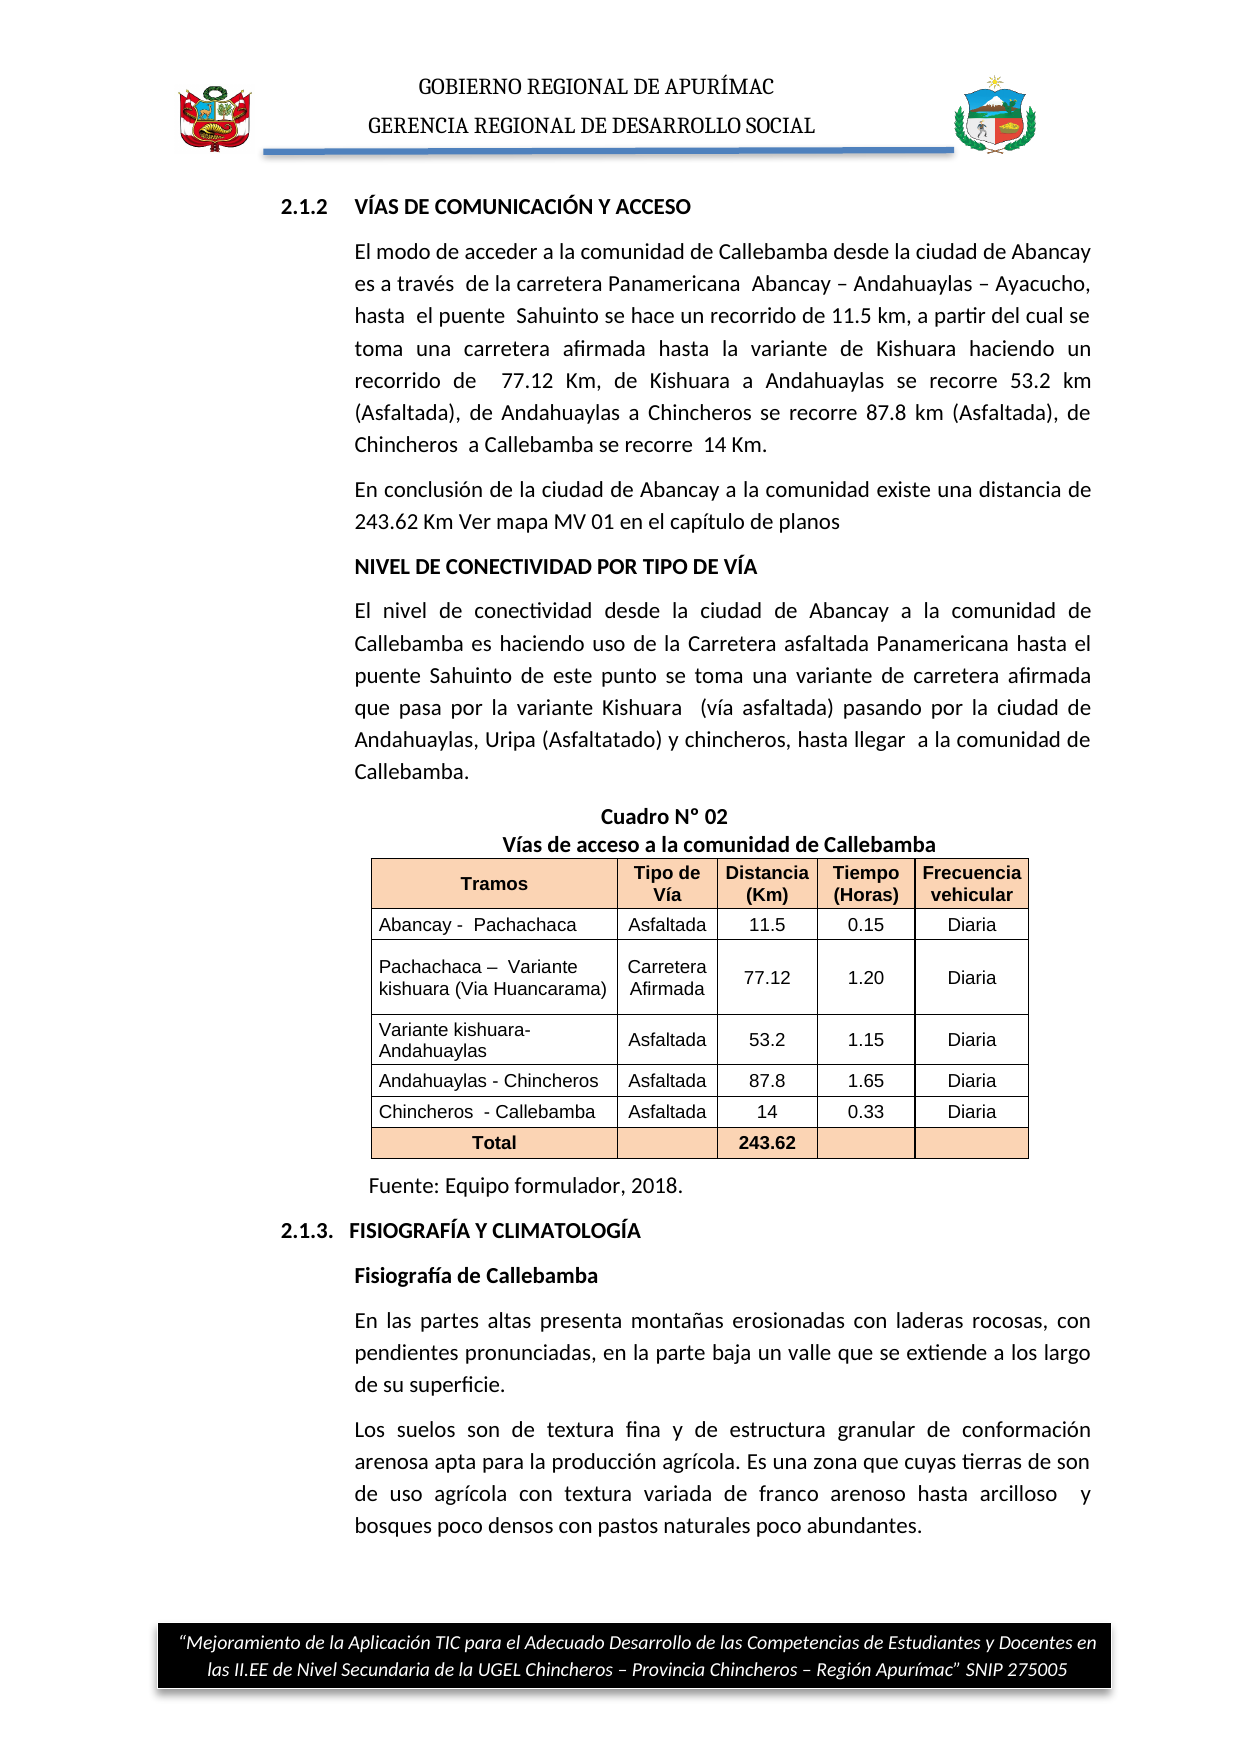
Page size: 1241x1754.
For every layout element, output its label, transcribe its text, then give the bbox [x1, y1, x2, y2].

table_cell [818, 1128, 914, 1158]
text 2.1.3. FISIOGRAFÍA Y CLIMATOLOGÍA [281, 1216, 1092, 1244]
table_header Tiempo (Horas) [818, 859, 914, 908]
table_cell Total [372, 1128, 617, 1158]
table_cell Diaria [916, 1097, 1028, 1127]
table_header Distancia (Km) [718, 859, 817, 908]
table_cell Diaria [916, 909, 1028, 939]
table_cell Diaria [916, 1065, 1028, 1096]
text En las partes altas presenta montañas erosionadas con laderas rocosas, con pendientes pronunciadas, en la parte baja un valle que se extiende a los largo de su superficie. [354, 1306, 1092, 1398]
table_cell Diaria [916, 940, 1028, 1014]
picture [174, 84, 255, 154]
table_cell 0.15 [818, 909, 914, 939]
text Vías de acceso a la comunidad de Callebamba [177, 830, 1092, 858]
table_header Tipo de Vía [618, 859, 717, 908]
picture [954, 74, 1036, 154]
table_header Tramos [372, 859, 617, 908]
table_cell 243.62 [718, 1128, 817, 1158]
table_cell [618, 1128, 717, 1158]
table_cell 0.33 [818, 1097, 914, 1127]
text El modo de acceder a la comunidad de Callebamba desde la ciudad de Abancay es a través de la carretera Panamericana Abancay – Andahuaylas – Ayacucho, hasta el puente Sahuinto se hace un recorrido de 11.5 km, a partir del cual se toma una carretera afirmada hasta la variante de Kishuara haciendo un recorrido de 77.12 Km, de Kishuara a Andahuaylas se recorre 53.2 km (Asfaltada), de Andahuaylas a Chincheros se recorre 87.8 km (Asfaltada), de Chincheros a Callebamba se recorre 14 Km. [354, 237, 1092, 458]
table_cell 14 [718, 1097, 817, 1127]
table_cell 11.5 [718, 909, 817, 939]
table_cell Pachachaca – Variante kishuara (Via Huancarama) [372, 940, 617, 1014]
table_cell Variante kishuara- Andahuaylas [372, 1015, 617, 1064]
table_cell 1.20 [818, 940, 914, 1014]
table_cell Asfaltada [618, 909, 717, 939]
table_cell Asfaltada [618, 1097, 717, 1127]
table_cell Andahuaylas - Chincheros [372, 1065, 617, 1096]
table_cell 53.2 [718, 1015, 817, 1064]
table_cell 77.12 [718, 940, 817, 1014]
text El nivel de conectividad desde la ciudad de Abancay a la comunidad de Callebamba es haciendo uso de la Carretera asfaltada Panamericana hasta el puente Sahuinto de este punto se toma una variante de carretera afirmada que pasa por la variante Kishuara (vía asfaltada) pasando por la ciudad de Andahuaylas, Uripa (Asfaltatado) y chincheros, hasta llegar a la comunidad de Callebamba. [354, 596, 1092, 785]
table_cell 1.15 [818, 1015, 914, 1064]
text Cuadro Nº 02 [236, 802, 1092, 830]
table_cell [916, 1128, 1028, 1158]
table_cell Chincheros - Callebamba [372, 1097, 617, 1127]
text En conclusión de la ciudad de Abancay a la comunidad existe una distancia de 243.62 Km Ver mapa MV 01 en el capítulo de planos [354, 475, 1092, 535]
list VÍAS DE COMUNICACIÓN Y ACCESO [281, 192, 1092, 220]
table_cell Diaria [916, 1015, 1028, 1064]
table_header Frecuencia vehicular [916, 859, 1028, 908]
table_cell Asfaltada [618, 1015, 717, 1064]
table_cell Asfaltada [618, 1065, 717, 1096]
table_cell Abancay - Pachachaca [372, 909, 617, 939]
table_cell Carretera Afirmada [618, 940, 717, 1014]
text Los suelos son de textura fina y de estructura granular de conformación arenosa apta para la producción agrícola. Es una zona que cuyas tierras de son de uso agrícola con textura variada de franco arenoso hasta arcilloso y bosques poco densos con pastos naturales poco abundantes. [354, 1415, 1092, 1539]
table_cell 87.8 [718, 1065, 817, 1096]
list Fisiografía de Callebamba [354, 1261, 1092, 1289]
text NIVEL DE CONECTIVIDAD POR TIPO DE VÍA [354, 552, 1092, 580]
text Fuente: Equipo formulador, 2018. [281, 1172, 1092, 1200]
table_cell 1.65 [818, 1065, 914, 1096]
